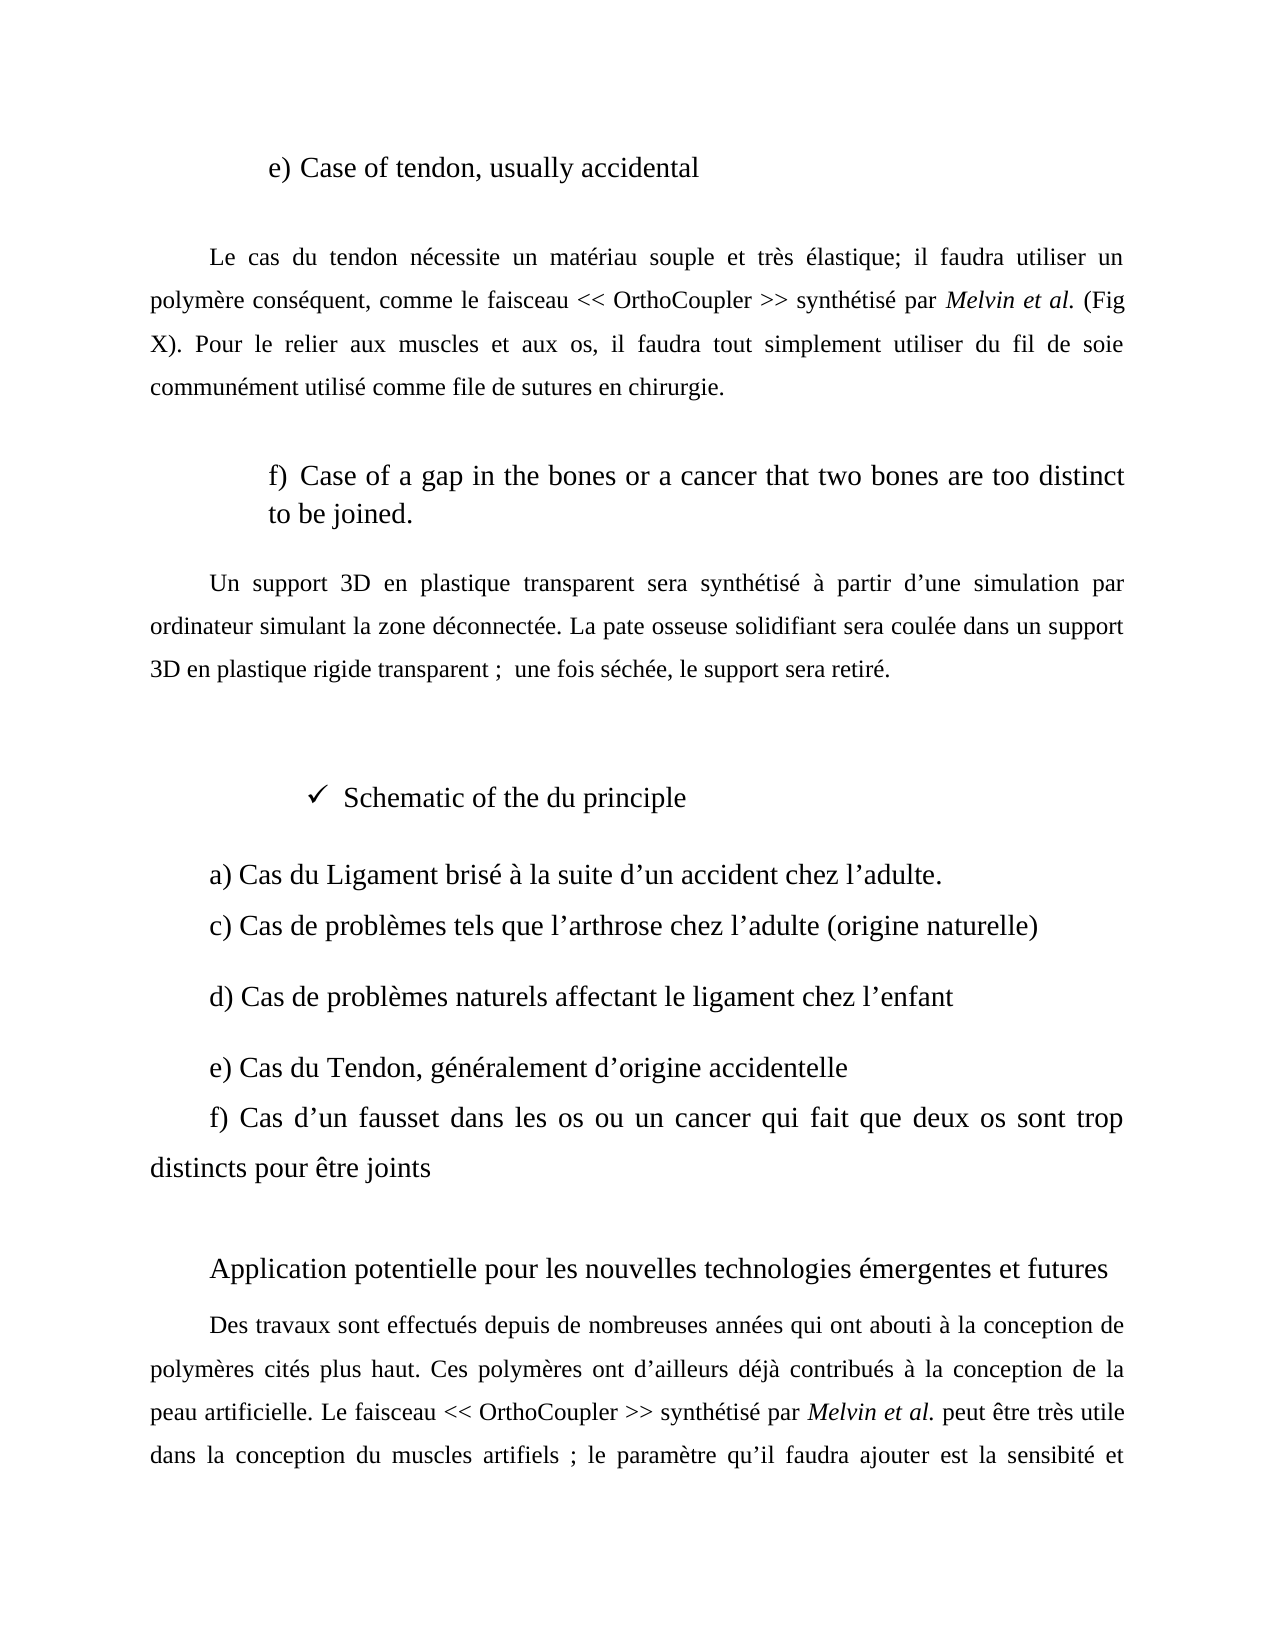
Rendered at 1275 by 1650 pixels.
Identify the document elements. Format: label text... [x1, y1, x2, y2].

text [150, 1311, 1125, 1469]
list Un support 3D en plastique transparent sera synthétisé à partir d’une simulation par ordinateur simulant la zone déconnectée. La pate osseuse solidifiant sera coulée dans un support 3D en plastique rigide transparent ; une fois séchée, le support sera retiré. [150, 568, 1125, 683]
text Le cas du tendon nécessite un matériau souple et très élastique; il faudra utiliser un polymère conséquent, comme le faisceau << OrthoCoupler >> synthétisé par Melvin et al. (Fig X). Pour le relier aux muscles et aux os, il faudra tout simplement utiliser du fil de soie communément utilisé comme file de sutures en chirurgie. [150, 242, 1125, 401]
list Case of tendon, usually accidental [268, 150, 1125, 183]
text d) Cas de problèmes naturels affectant le ligament chez l’enfant [150, 979, 1125, 1012]
list e) Cas du Tendon, généralement d’origine accidentelle [150, 1050, 1125, 1083]
list c) Cas de problèmes tels que l’arthrose chez l’adulte (origine naturelle) [150, 908, 1125, 941]
list Schematic of the du principle [306, 780, 1125, 814]
list Cas du Ligament brisé à la suite d’un accident chez l’adulte. [209, 857, 1125, 891]
list Application potentielle pour les nouvelles technologies émergentes et futures [209, 1251, 1125, 1285]
list Case of a gap in the bones or a cancer that two bones are too distinct to be joined. [268, 458, 1125, 530]
list f) Cas d’un fausset dans les os ou un cancer qui fait que deux os sont trop distincts pour être joints [150, 1100, 1125, 1184]
